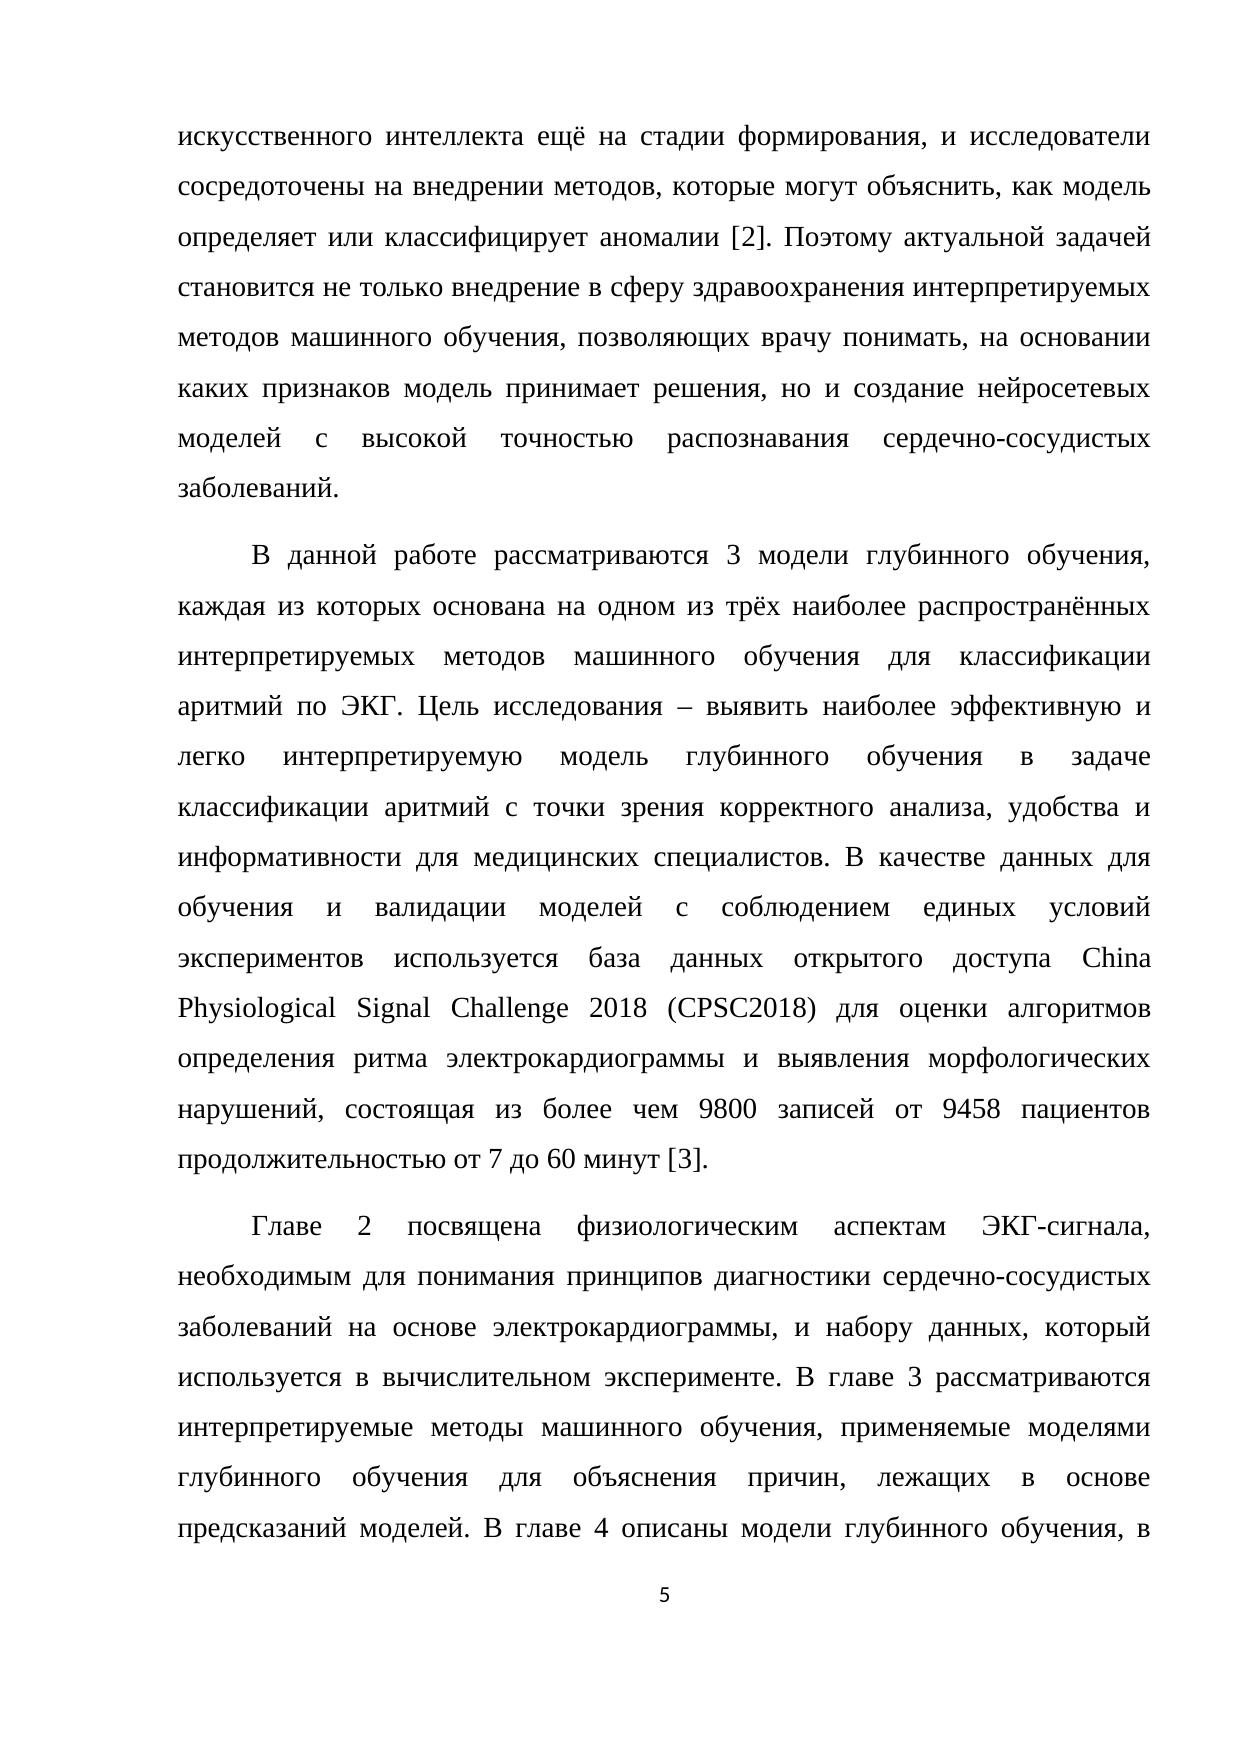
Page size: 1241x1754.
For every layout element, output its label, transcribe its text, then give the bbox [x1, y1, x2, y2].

text В данной работе рассматриваются 3 модели глубинного обучения, каждая из которых основана на одном из трёх наиболее распространённых интерпретируемых методов машинного обучения для классификации аритмий по ЭКГ. Цель исследования – выявить наиболее эффективную и легко интерпретируемую модель глубинного обучения в задаче классификации аритмий с точки зрения корректного анализа, удобства и информативности для медицинских специалистов. В качестве данных для обучения и валидации моделей с соблюдением единых условий экспериментов используется база данных открытого доступа China Physiological Signal Challenge 2018 (CPSC2018) для оценки алгоритмов определения ритма электрокардиограммы и выявления морфологических нарушений, состоящая из более чем 9800 записей от 9458 пациентов продолжительностью от 7 до 60 минут [3]. [177, 537, 1152, 1174]
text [177, 118, 1152, 504]
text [177, 1208, 1152, 1543]
